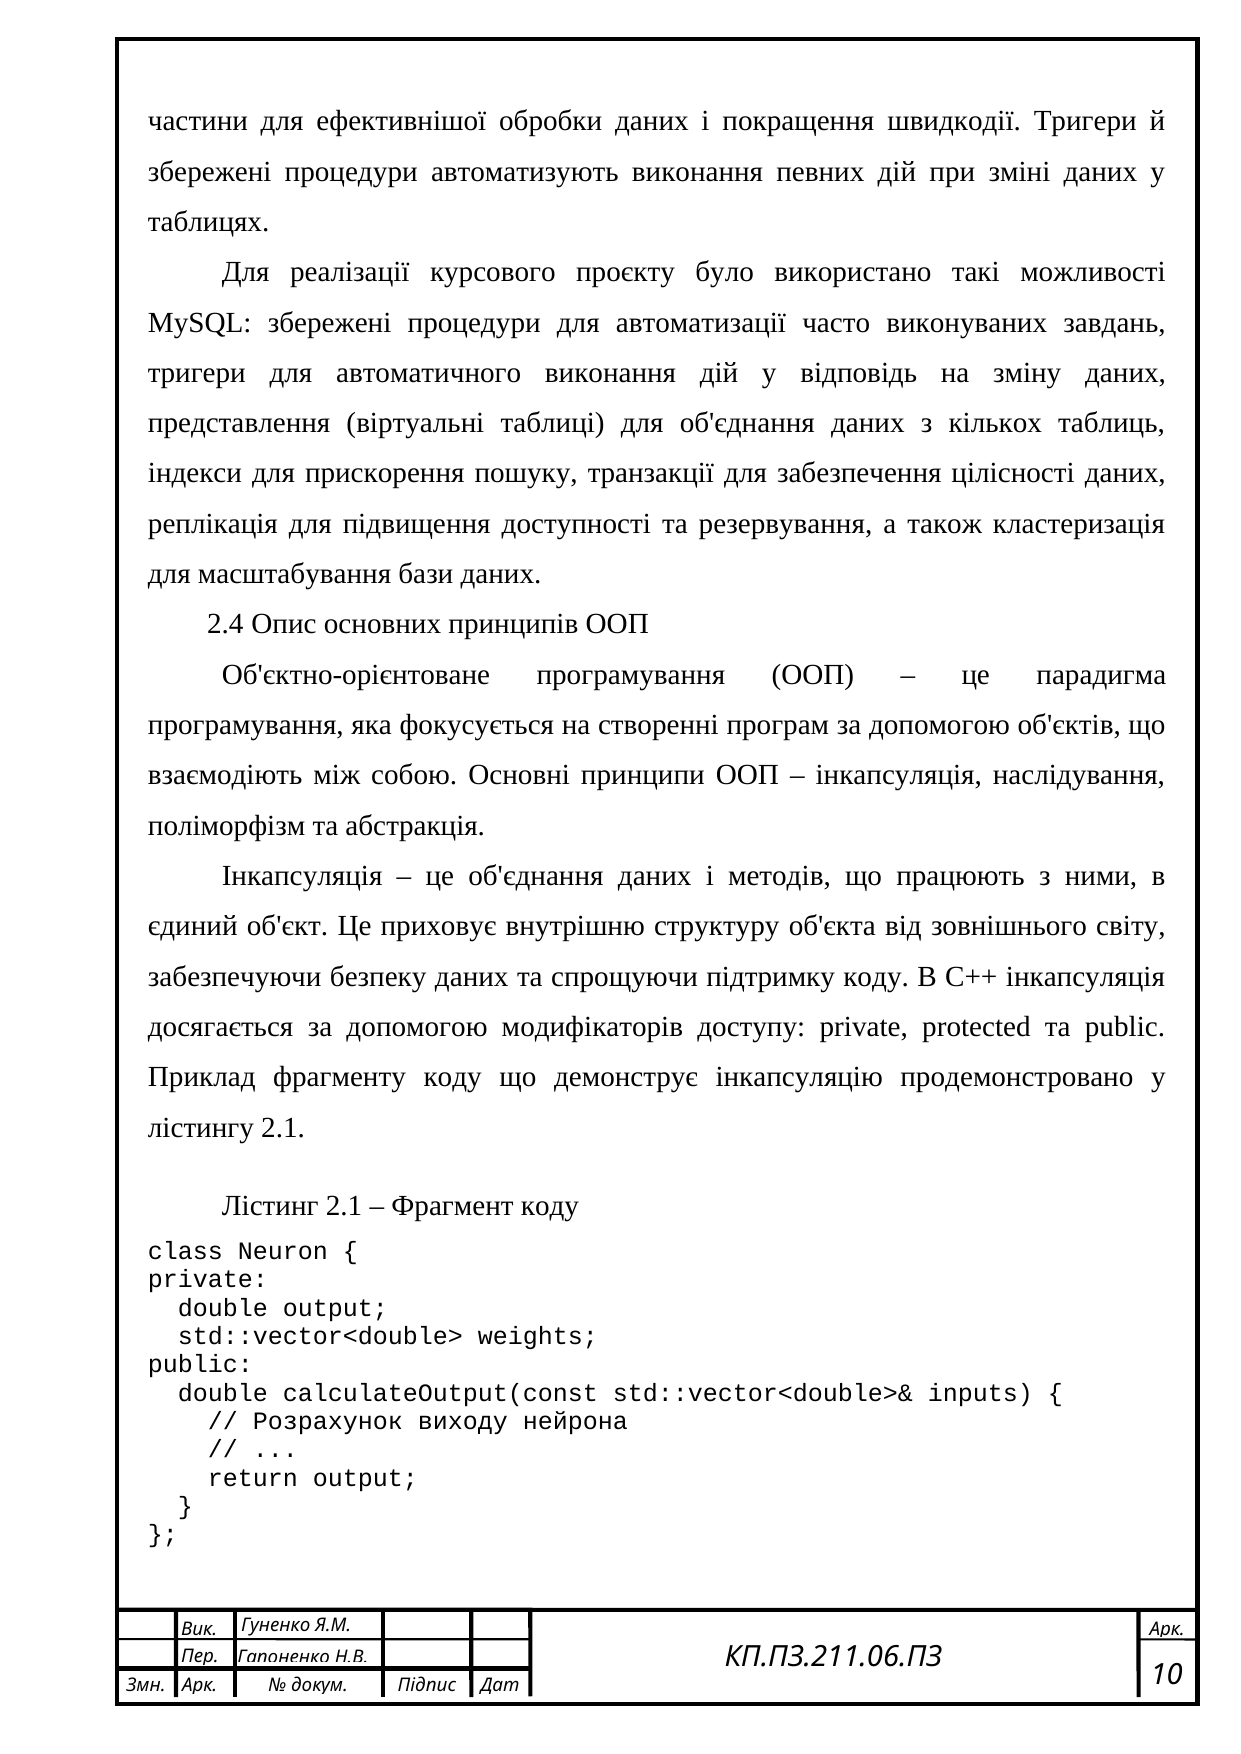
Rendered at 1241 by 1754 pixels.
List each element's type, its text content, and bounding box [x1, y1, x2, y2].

text Опис основних принципів ООП [148, 607, 1167, 640]
text private: [148, 1267, 1167, 1295]
text double output; [148, 1295, 1167, 1324]
text // Розрахунок виходу нейрона [148, 1409, 1167, 1437]
text Об'єктно-орієнтоване програмування (ООП) – це парадигма програмування, яка фокусується на створенні програм за допомогою об'єктів, що взаємодіють між собою. Основні принципи ООП – інкапсуляція, наслідування, поліморфізм та абстракція. [148, 657, 1167, 841]
text class Neuron { [148, 1239, 1167, 1267]
text Інкапсуляція – це об'єднання даних і методів, що працюють з ними, в єдиний об'єкт. Це приховує внутрішню структуру об'єкта від зовнішнього світу, забезпечуючи безпеку даних та спрощуючи підтримку коду. В C++ інкапсуляція досягається за допомогою модифікаторів доступу: private, protected та public. Приклад фрагменту коду що демонструє інкапсуляцію продемонстровано у лістингу 2.1. [148, 858, 1167, 1143]
text } [148, 1494, 1167, 1522]
text }; [148, 1522, 1167, 1550]
text return output; [148, 1465, 1167, 1494]
text Лістинг 2.1 – Фрагмент коду [148, 1188, 1167, 1222]
text double calculateOutput(const std::vector<double>& inputs) { [148, 1380, 1167, 1409]
text // ... [148, 1437, 1167, 1465]
text std::vector<double> weights; [148, 1324, 1167, 1352]
text public: [148, 1352, 1167, 1380]
list Для реалізації курсового проєкту було використано такі можливості MySQL: збережені процедури для автоматизації часто виконуваних завдань, тригери для автоматичного виконання дій у відповідь на зміну даних, представлення (віртуальні таблиці) для об'єднання даних з кількох таблиць, індекси для прискорення пошуку, транзакції для забезпечення цілісності даних, реплікація для підвищення доступності та резервування, а також кластеризація для масштабування бази даних. [148, 254, 1167, 590]
